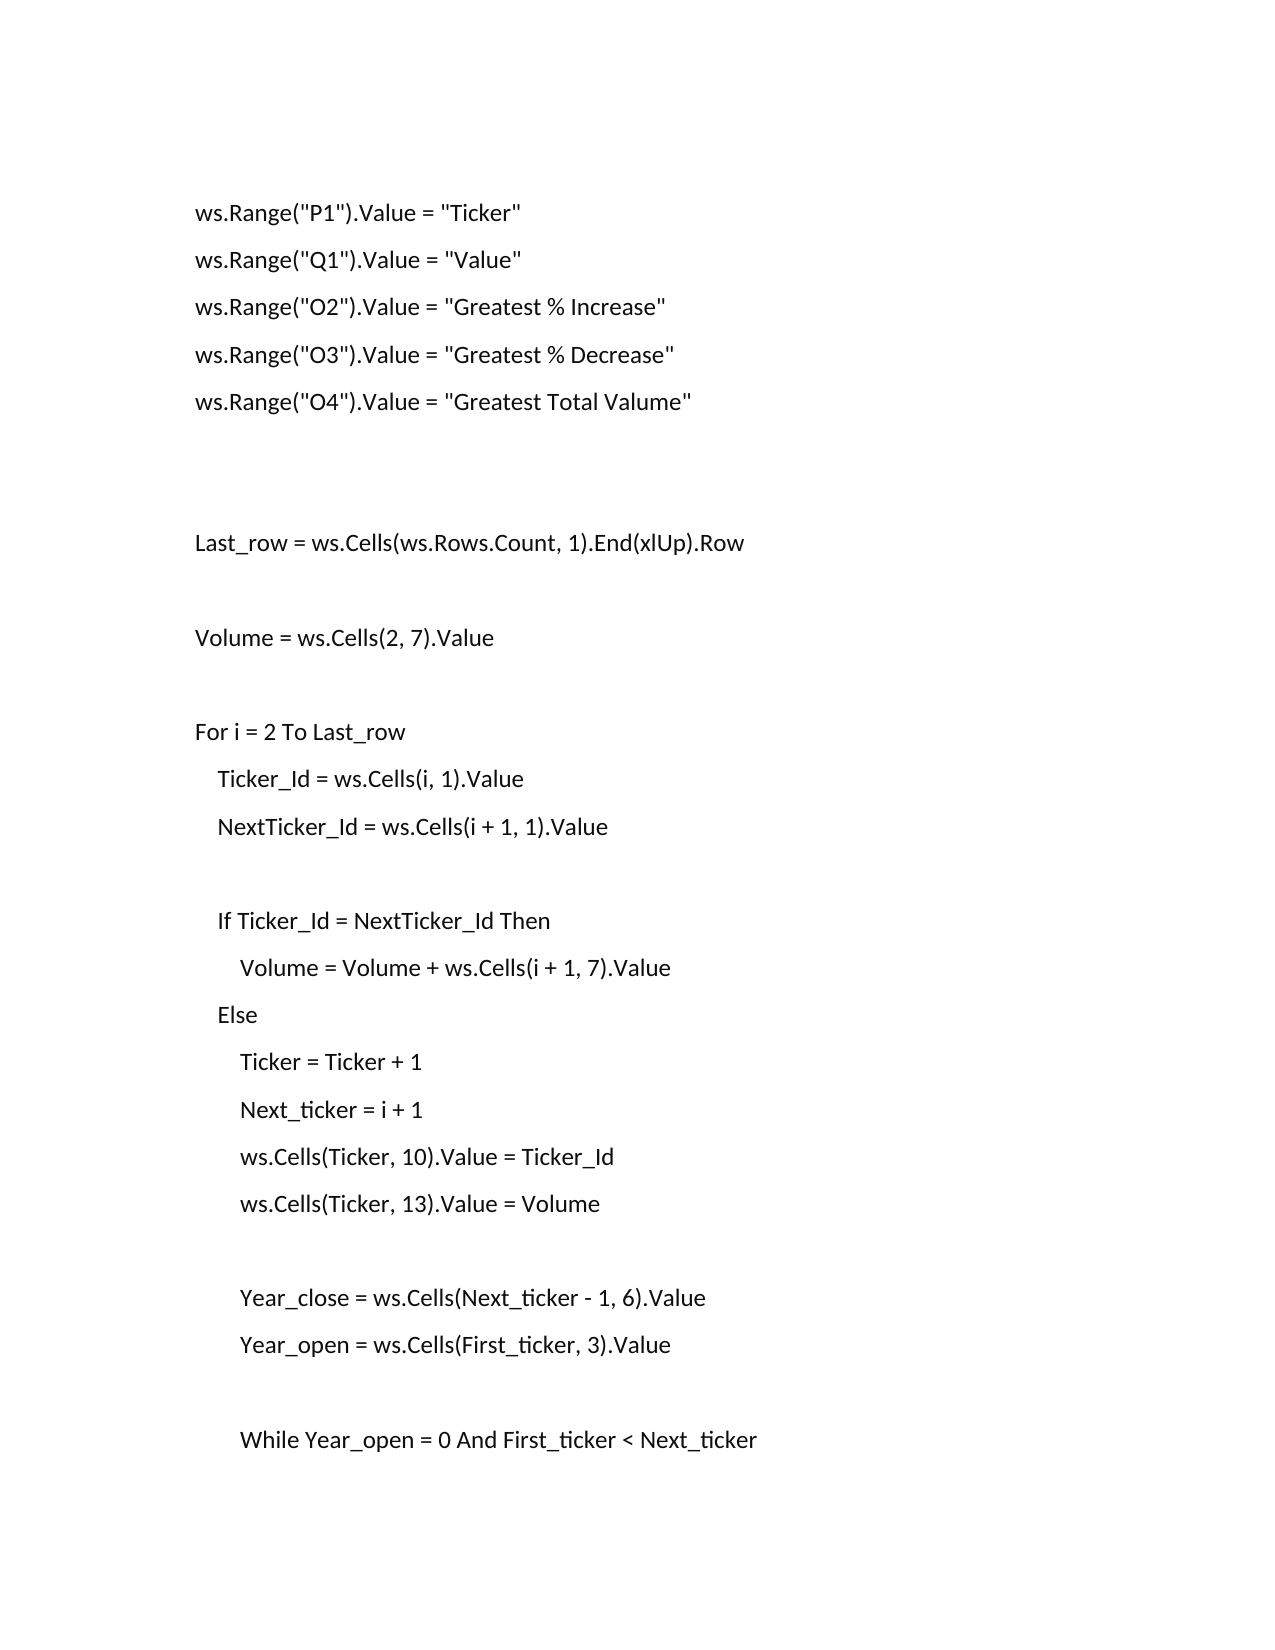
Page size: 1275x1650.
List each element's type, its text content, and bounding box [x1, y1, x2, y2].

text For i = 2 To Last_row [150, 716, 1125, 747]
text Ticker_Id = ws.Cells(i, 1).Value [150, 763, 1125, 794]
text Volume = Volume + ws.Cells(i + 1, 7).Value [150, 952, 1125, 983]
text NextTicker_Id = ws.Cells(i + 1, 1).Value [150, 811, 1125, 841]
text Next_ticker = i + 1 [150, 1094, 1125, 1124]
text ws.Range("O3").Value = "Greatest % Decrease" [150, 339, 1125, 369]
text ws.Range("P1").Value = "Ticker" [150, 197, 1125, 228]
text Last_row = ws.Cells(ws.Rows.Count, 1).End(xlUp).Row [150, 527, 1125, 558]
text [150, 1330, 1125, 1360]
text Year_close = ws.Cells(Next_ticker - 1, 6).Value [150, 1282, 1125, 1313]
text While Year_open = 0 And First_ticker < Next_ticker [150, 1424, 1125, 1454]
text ws.Cells(Ticker, 10).Value = Ticker_Id [150, 1141, 1125, 1171]
text Ticker = Ticker + 1 [150, 1047, 1125, 1077]
text ws.Range("O2").Value = "Greatest % Increase" [150, 292, 1125, 322]
text Volume = ws.Cells(2, 7).Value [150, 622, 1125, 652]
text ws.Range("Q1").Value = "Value" [150, 244, 1125, 275]
text ws.Range("O4").Value = "Greatest Total Valume" [150, 386, 1125, 416]
text ws.Cells(Ticker, 13).Value = Volume [150, 1188, 1125, 1219]
text Else [150, 999, 1125, 1030]
text If Ticker_Id = NextTicker_Id Then [150, 905, 1125, 936]
